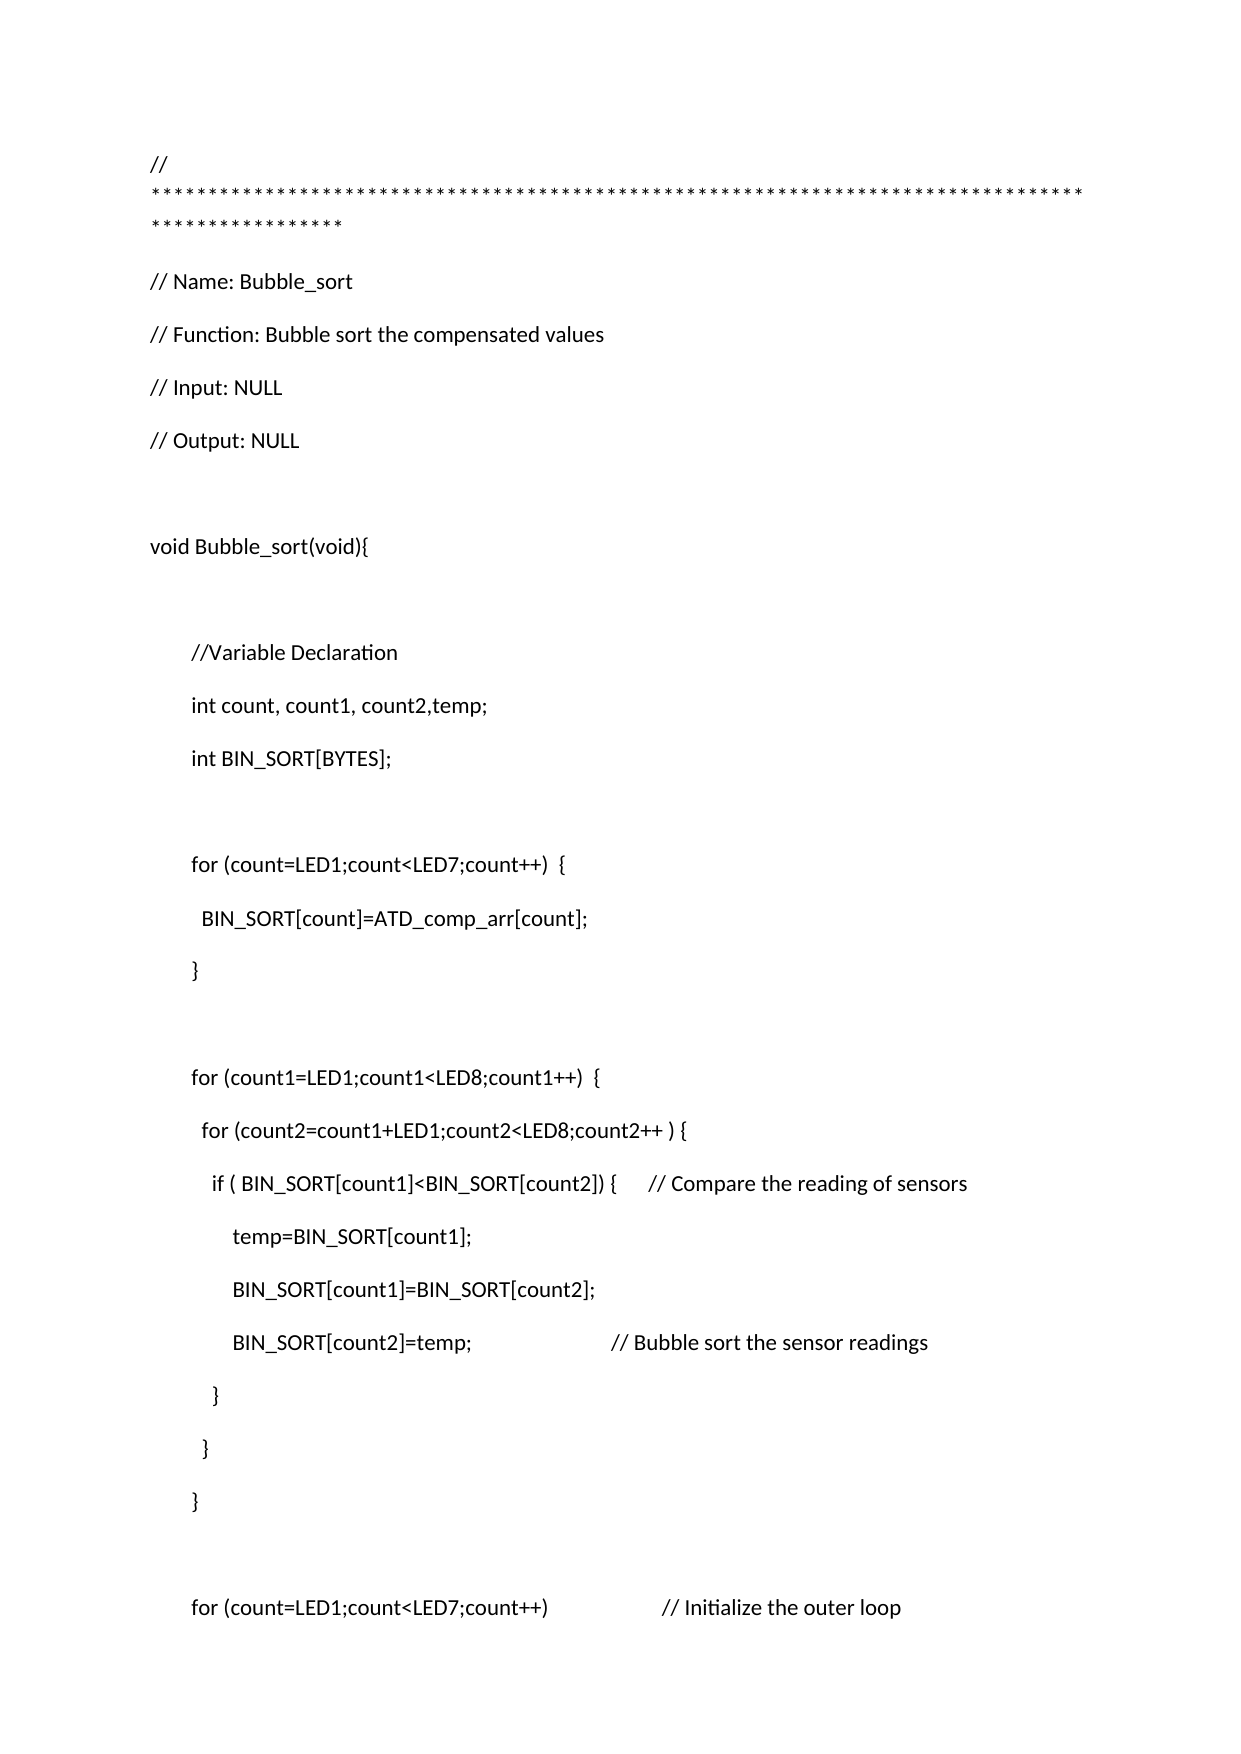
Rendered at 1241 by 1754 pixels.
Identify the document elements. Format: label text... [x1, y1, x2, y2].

text // Input: NULL [150, 373, 1090, 401]
text BIN_SORT[count]=ATD_comp_arr[count]; [150, 904, 1090, 932]
text BIN_SORT[count1]=BIN_SORT[count2]; [150, 1275, 1090, 1303]
text for (count=LED1;count<LED7;count++) { [150, 851, 1090, 879]
text //*************************************************************************************************** [150, 150, 1090, 242]
text for (count=LED1;count<LED7;count++) // Initialize the outer loop [150, 1593, 1090, 1621]
text temp=BIN_SORT[count1]; [150, 1222, 1090, 1250]
text for (count1=LED1;count1<LED8;count1++) { [150, 1063, 1090, 1091]
text for (count2=count1+LED1;count2<LED8;count2++ ) { [150, 1116, 1090, 1144]
text } [150, 957, 1090, 985]
text // Name: Bubble_sort [150, 267, 1090, 295]
text if ( BIN_SORT[count1]<BIN_SORT[count2]) { // Compare the reading of sensors [150, 1169, 1090, 1197]
text } [150, 1434, 1090, 1462]
text void Bubble_sort(void){ [150, 532, 1090, 561]
text //Variable Declaration [150, 638, 1090, 667]
text // Function: Bubble sort the compensated values [150, 320, 1090, 348]
text BIN_SORT[count2]=temp; // Bubble sort the sensor readings [150, 1328, 1090, 1356]
text } [150, 1381, 1090, 1409]
text int count, count1, count2,temp; [150, 692, 1090, 719]
text } [150, 1487, 1090, 1515]
text int BIN_SORT[BYTES]; [150, 744, 1090, 773]
text // Output: NULL [150, 426, 1090, 454]
